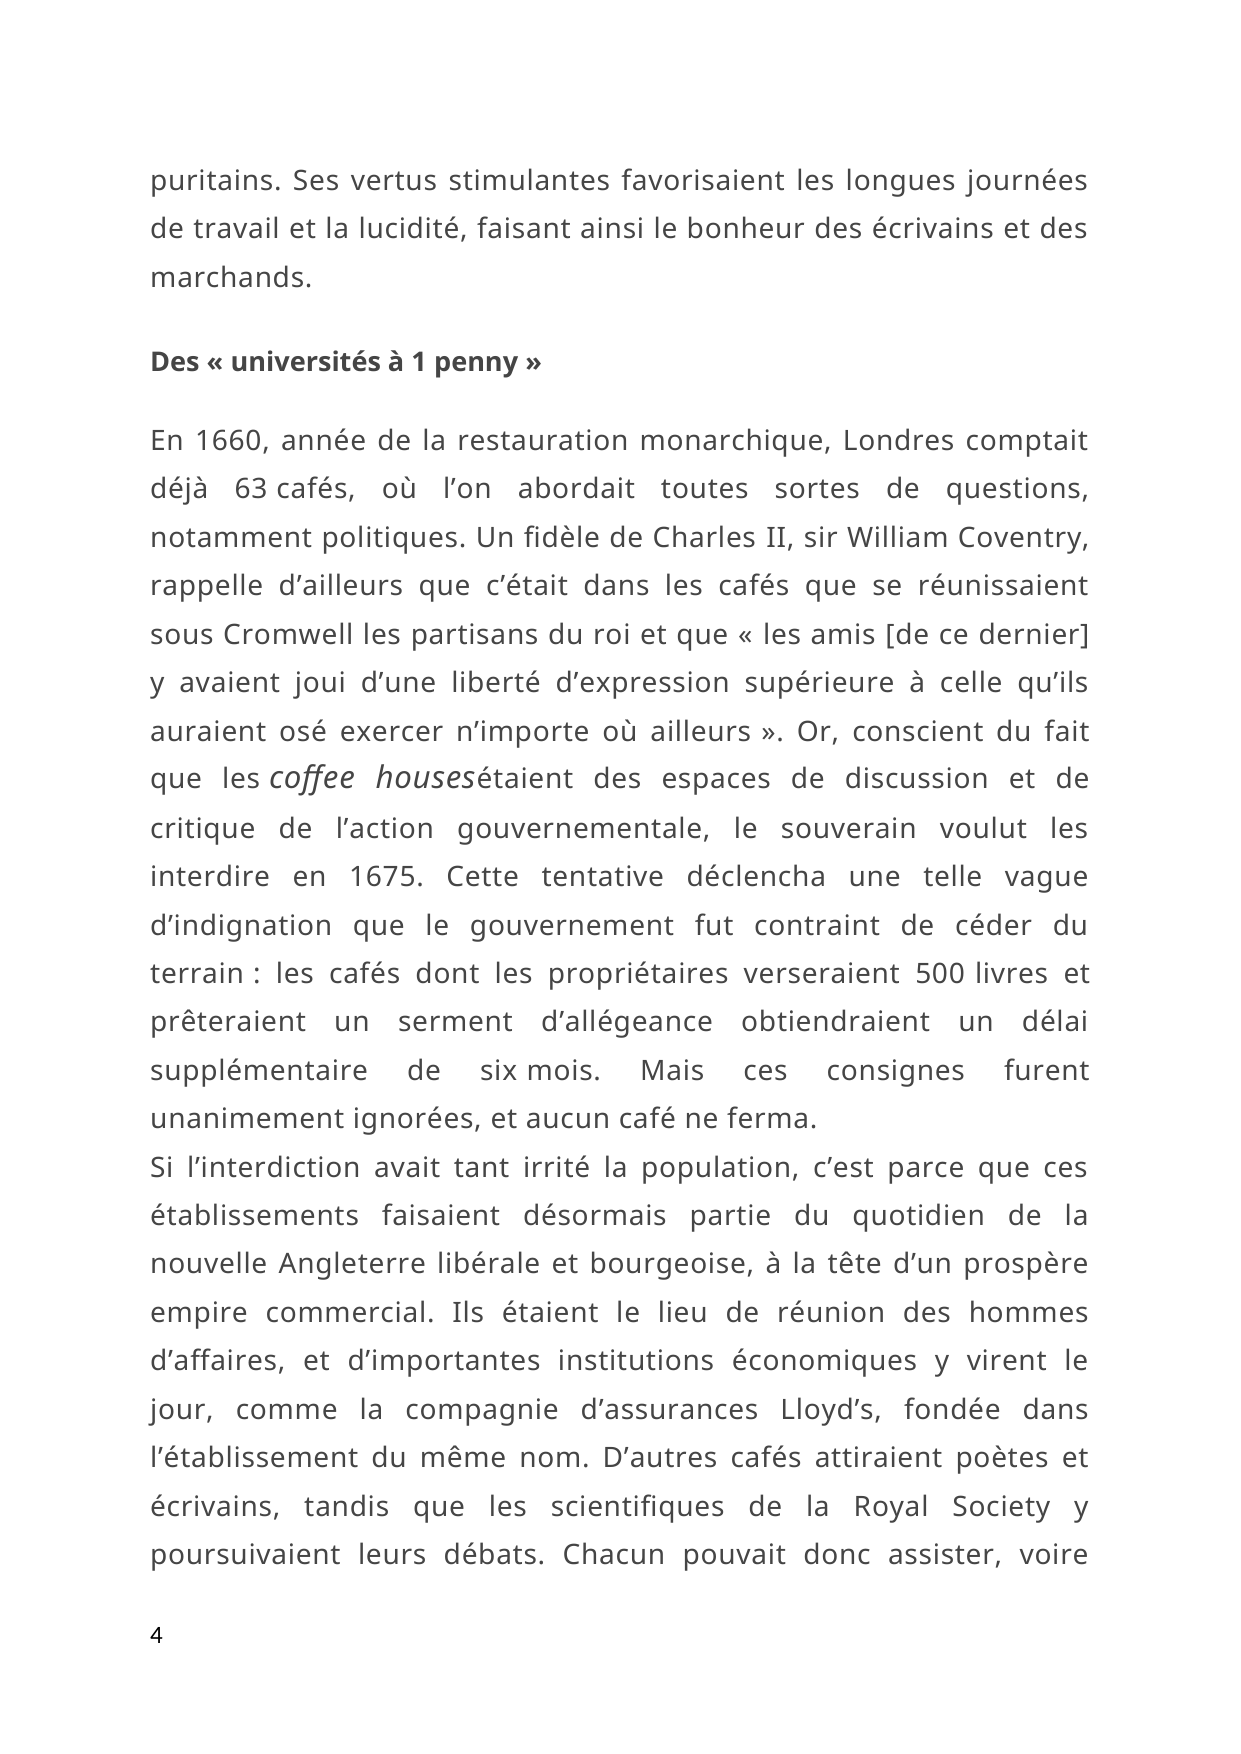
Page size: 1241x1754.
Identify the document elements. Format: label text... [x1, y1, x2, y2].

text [150, 150, 1090, 295]
text En 1660, année de la restauration monarchique, Londres comptait déjà 63 cafés, où l’on abordait toutes sortes de questions, notamment politiques. Un fidèle de Charles II, sir William Coventry, rappelle d’ailleurs que c’était dans les cafés que se réunissaient sous Cromwell les partisans du roi et que « les amis [de ce dernier] y avaient joui d’une liberté d’expression supérieure à celle qu’ils auraient osé exercer n’importe où ailleurs ». Or, conscient du fait que les coffee housesétaient des espaces de discussion et de critique de l’action gouvernementale, le souverain voulut les interdire en 1675. Cette tentative déclencha une telle vague d’indignation que le gouvernement fut contraint de céder du terrain : les cafés dont les propriétaires verseraient 500 livres et prêteraient un serment d’allégeance obtiendraient un délai supplémentaire de six mois. Mais ces consignes furent unanimement ignorées, et aucun café ne ferma. [150, 410, 1090, 1137]
subtitle Des « universités à 1 penny » [150, 342, 1090, 379]
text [150, 1137, 1090, 1573]
